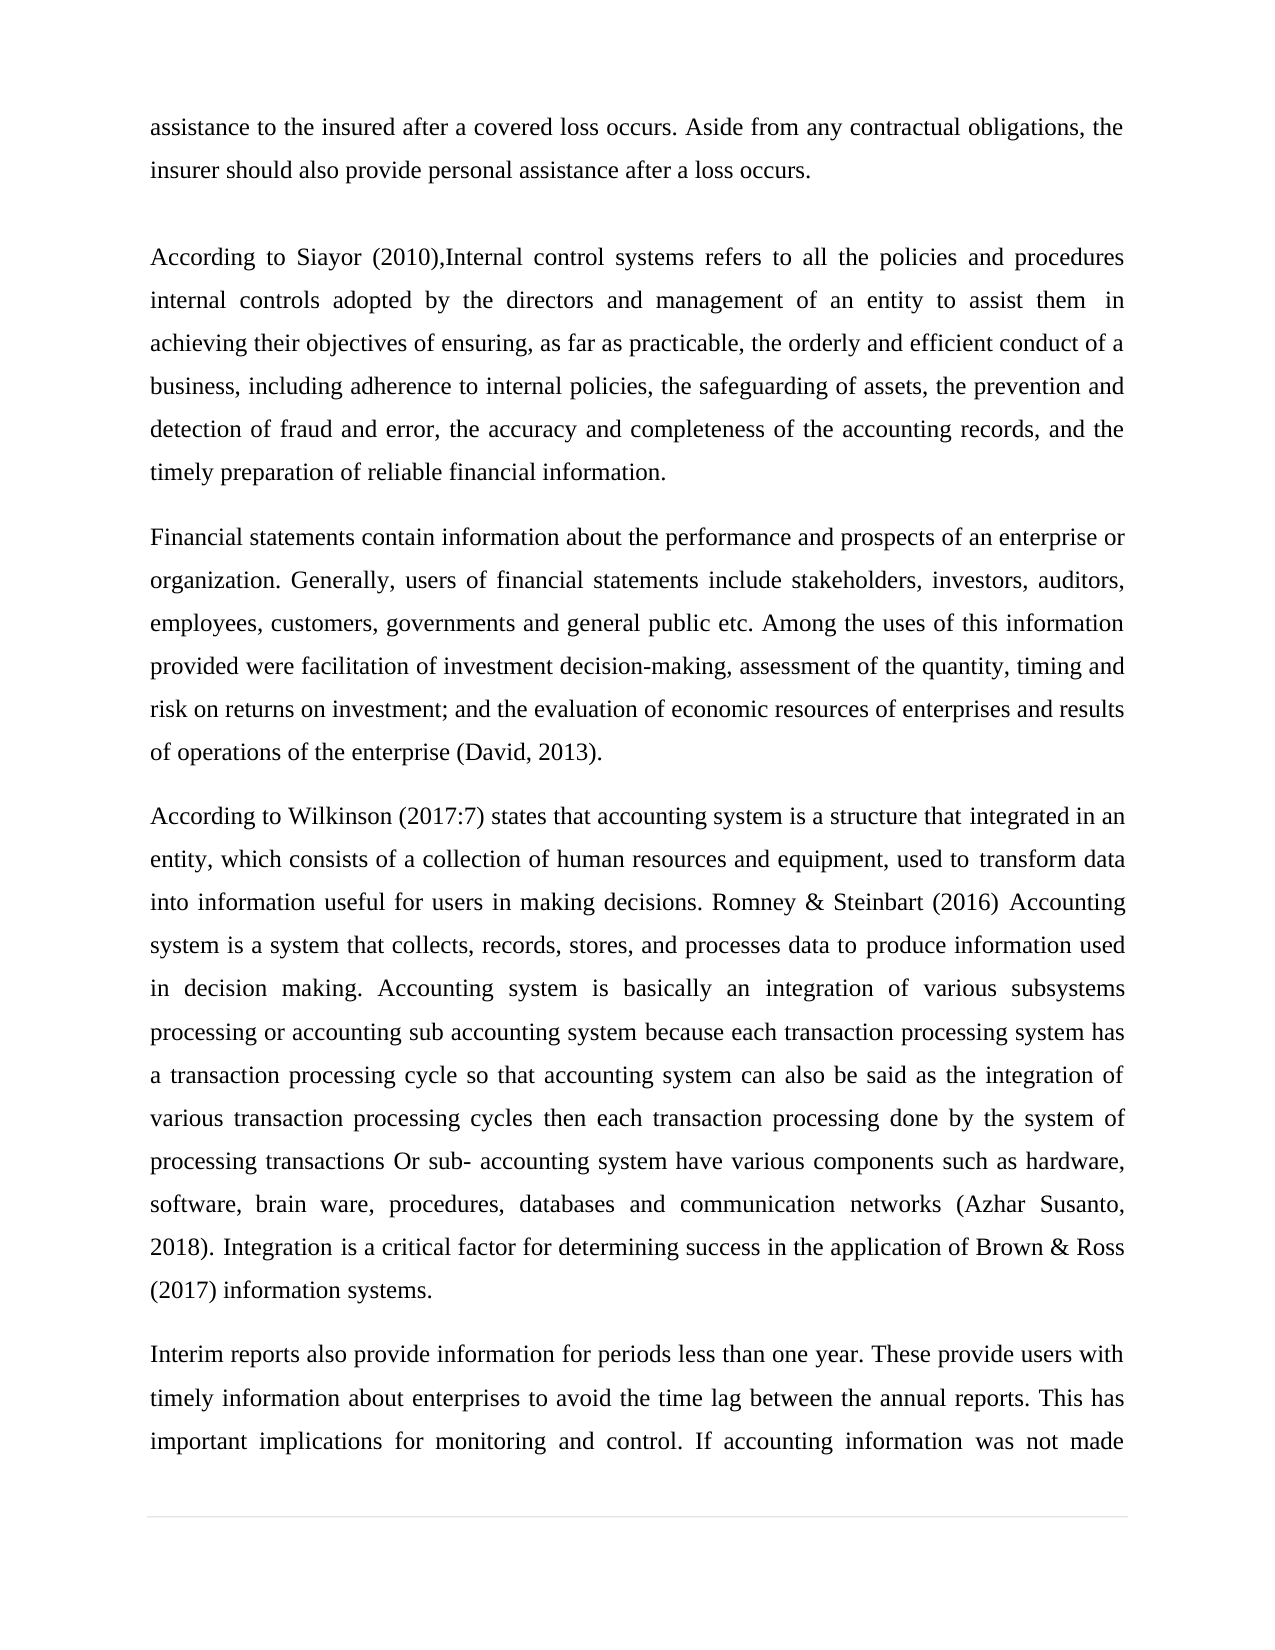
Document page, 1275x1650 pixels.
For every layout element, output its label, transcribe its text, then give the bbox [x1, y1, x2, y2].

text assistance to the insured after a covered loss occurs. Aside from any contractual obligations, the insurer should also provide personal assistance after a loss occurs. [150, 112, 1124, 184]
text Interim reports also provide information for periods less than one year. These provide users with timely information about enterprises to avoid the time lag between the annual reports. This has important implications for monitoring and control. If accounting information was not made [150, 1339, 1126, 1454]
text Financial statements contain information about the performance and prospects of an enterprise or organization. Generally, users of financial statements include stakeholders, investors, auditors, employees, customers, governments and general public etc. Among the uses of this information provided were facilitation of investment decision-making, assessment of the quantity, timing and risk on returns on investment; and the evaluation of economic resources of enterprises and results of operations of the enterprise (David, 2013). [150, 522, 1126, 766]
text According to Wilkinson (2017:7) states that accounting system is a structure that integrated in an entity, which consists of a collection of human resources and equipment, used to transform data into information useful for users in making decisions. Romney & Steinbart (2016) Accounting system is a system that collects, records, stores, and processes data to produce information used in decision making. Accounting system is basically an integration of various subsystems processing or accounting sub accounting system because each transaction processing system has a transaction processing cycle so that accounting system can also be said as the integration of various transaction processing cycles then each transaction processing done by the system of processing transactions Or sub- accounting system have various components such as hardware, software, brain ware, procedures, databases and communication networks (Azhar Susanto, 2018). Integration is a critical factor for determining success in the application of Brown & Ross (2017) information systems. [150, 801, 1126, 1304]
text According to Siayor (2010),Internal control systems refers to all the policies and procedures internal controls adopted by the directors and management of an entity to assist them in achieving their objectives of ensuring, as far as practicable, the orderly and efficient conduct of a business, including adherence to internal policies, the safeguarding of assets, the prevention and detection of fraud and error, the accuracy and completeness of the accounting records, and the timely preparation of reliable financial information. [150, 242, 1126, 486]
